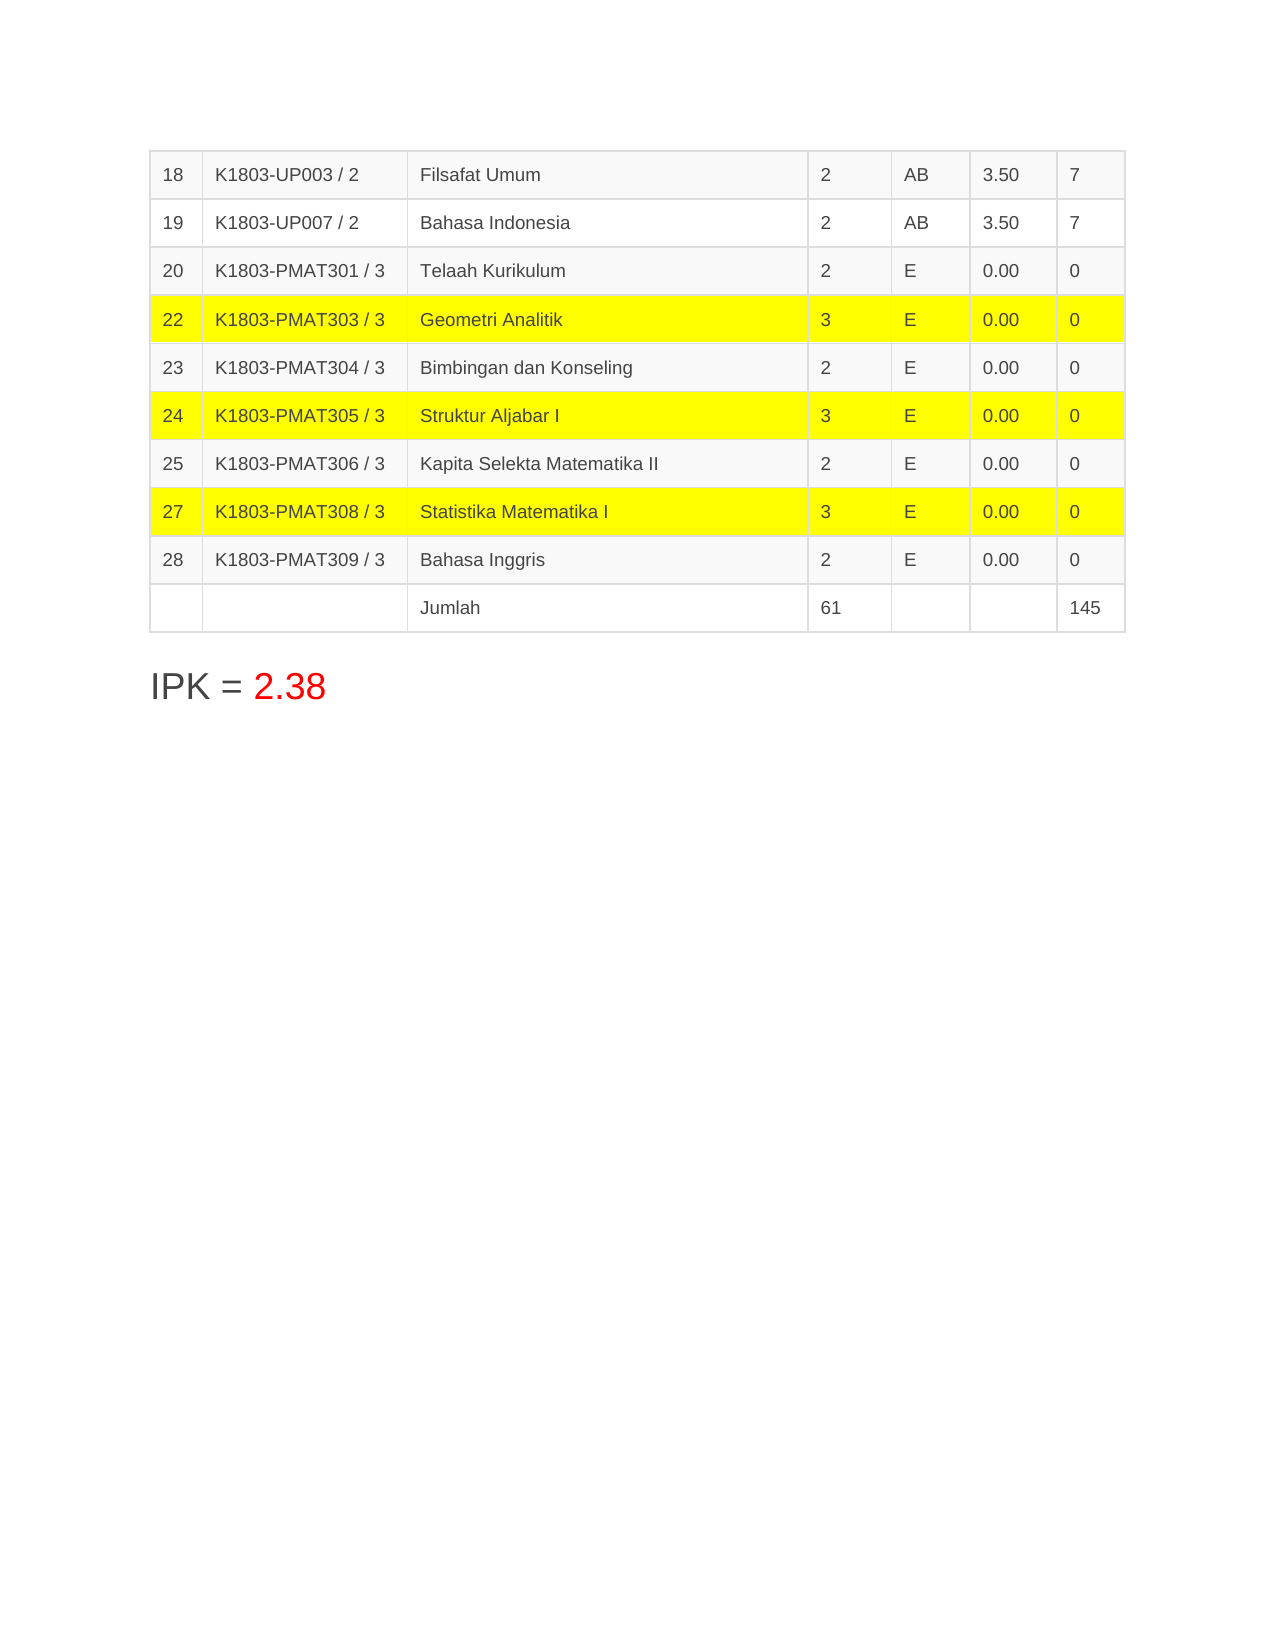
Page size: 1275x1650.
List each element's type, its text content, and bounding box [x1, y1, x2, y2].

table_cell 0 [1058, 296, 1124, 342]
table_cell 22 [151, 296, 202, 342]
table_cell E [892, 392, 969, 439]
table_cell 0 [1058, 488, 1124, 535]
table_cell 2 [809, 200, 891, 246]
table_cell 0 [1058, 392, 1124, 439]
table_cell Struktur Aljabar I [408, 392, 807, 439]
table_cell 0 [1058, 537, 1124, 583]
table_cell 145 [1058, 585, 1124, 631]
table_cell AB [892, 200, 969, 246]
table_cell Jumlah [408, 585, 807, 631]
table_cell Kapita Selekta Matematika II [408, 440, 807, 487]
table_cell 0 [1058, 344, 1124, 391]
table_cell K1803-PMAT309 / 3 [203, 537, 407, 583]
table_cell K1803-PMAT306 / 3 [203, 440, 407, 487]
table_cell 2 [809, 344, 891, 391]
table_cell 3 [809, 296, 891, 342]
table_cell [892, 585, 969, 631]
table_cell K1803-PMAT308 / 3 [203, 488, 407, 535]
table_cell Filsafat Umum [408, 152, 807, 198]
table_cell E [892, 296, 969, 342]
table_cell Bimbingan dan Konseling [408, 344, 807, 391]
table_cell 2 [809, 152, 891, 198]
table_cell 18 [151, 152, 202, 198]
table_cell 0.00 [971, 537, 1056, 583]
table_cell 28 [151, 537, 202, 583]
table_cell K1803-PMAT305 / 3 [203, 392, 407, 439]
table_cell [203, 585, 407, 631]
table_cell 23 [151, 344, 202, 391]
table_cell Statistika Matematika I [408, 488, 807, 535]
table_cell 0.00 [971, 296, 1056, 342]
table_cell E [892, 537, 969, 583]
table_cell 25 [151, 440, 202, 487]
table_cell 0 [1058, 440, 1124, 487]
table_cell K1803-PMAT301 / 3 [203, 248, 407, 294]
table_cell Bahasa Inggris [408, 537, 807, 583]
table_cell 2 [809, 248, 891, 294]
table_cell 0.00 [971, 488, 1056, 535]
table_cell Bahasa Indonesia [408, 200, 807, 246]
table_cell E [892, 440, 969, 487]
table_cell [971, 585, 1056, 631]
table_cell K1803-PMAT304 / 3 [203, 344, 407, 391]
table_cell [151, 585, 202, 631]
table_cell 2 [809, 537, 891, 583]
table_cell 0.00 [971, 392, 1056, 439]
table_cell AB [892, 152, 969, 198]
table_cell 19 [151, 200, 202, 246]
table_cell 27 [151, 488, 202, 535]
table_cell 61 [809, 585, 891, 631]
table_cell K1803-PMAT303 / 3 [203, 296, 407, 342]
table_cell 0.00 [971, 248, 1056, 294]
table_cell E [892, 248, 969, 294]
table_cell E [892, 344, 969, 391]
text IPK = 2.38 [150, 664, 1125, 707]
table_cell 2 [809, 440, 891, 487]
table_cell Telaah Kurikulum [408, 248, 807, 294]
table_cell E [892, 488, 969, 535]
table_cell 7 [1058, 200, 1124, 246]
table_cell K1803-UP007 / 2 [203, 200, 407, 246]
table_cell 3.50 [971, 152, 1056, 198]
table_cell 24 [151, 392, 202, 439]
table_cell 20 [151, 248, 202, 294]
table_cell 7 [1058, 152, 1124, 198]
table_cell 3.50 [971, 200, 1056, 246]
table_cell 3 [809, 488, 891, 535]
table_cell 0 [1058, 248, 1124, 294]
table_cell K1803-UP003 / 2 [203, 152, 407, 198]
table_cell Geometri Analitik [408, 296, 807, 342]
table_cell 0.00 [971, 344, 1056, 391]
table_cell 3 [809, 392, 891, 439]
table_cell 0.00 [971, 440, 1056, 487]
